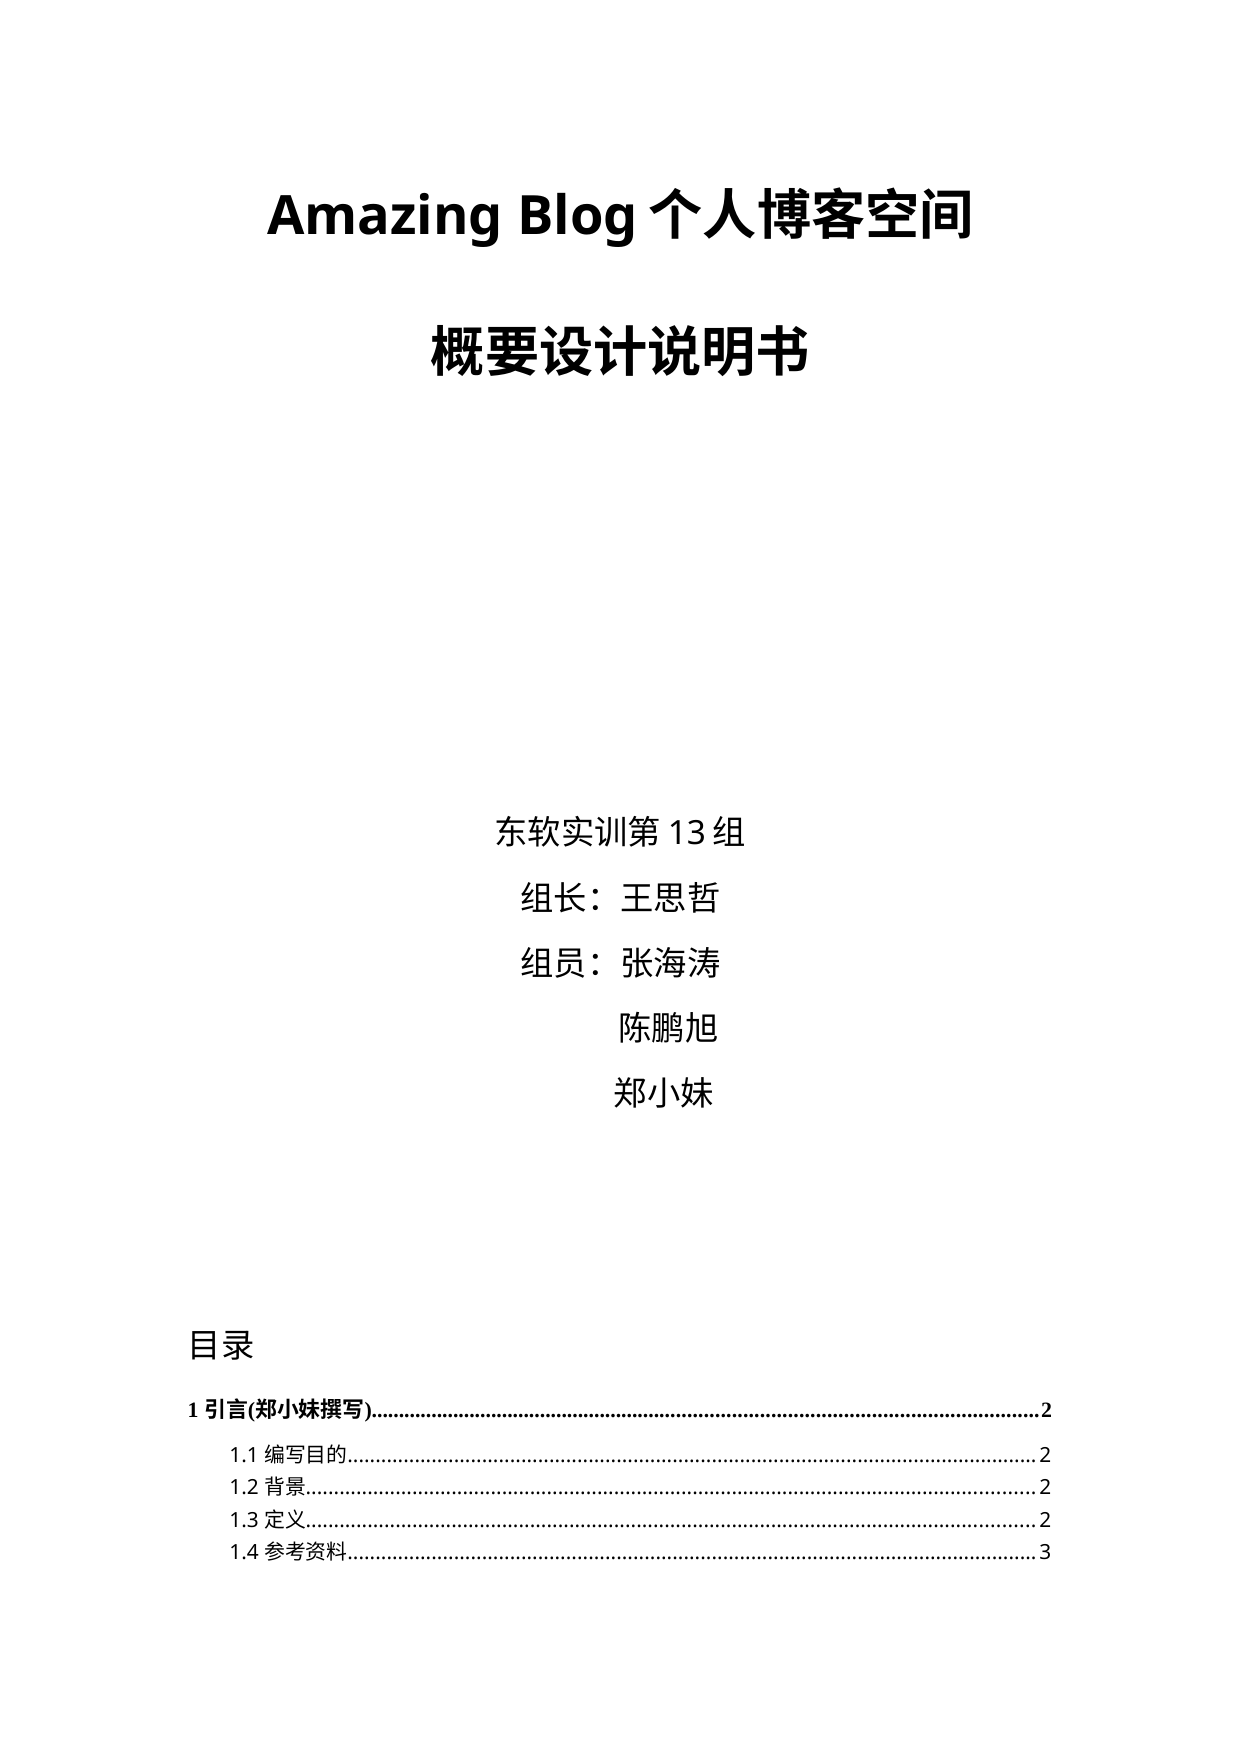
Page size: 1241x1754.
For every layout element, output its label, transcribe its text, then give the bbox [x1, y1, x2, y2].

text 郑小妹 [187, 1058, 1053, 1123]
text 组长：王思哲 [187, 863, 1053, 928]
text Amazing Blog个人博客空间 [187, 162, 1053, 259]
text 陈鹏旭 [275, 993, 1053, 1058]
text 组员：张海涛 [187, 928, 1053, 993]
text 东软实训第13组 [187, 798, 1053, 863]
text 概要设计说明书 [187, 299, 1053, 396]
